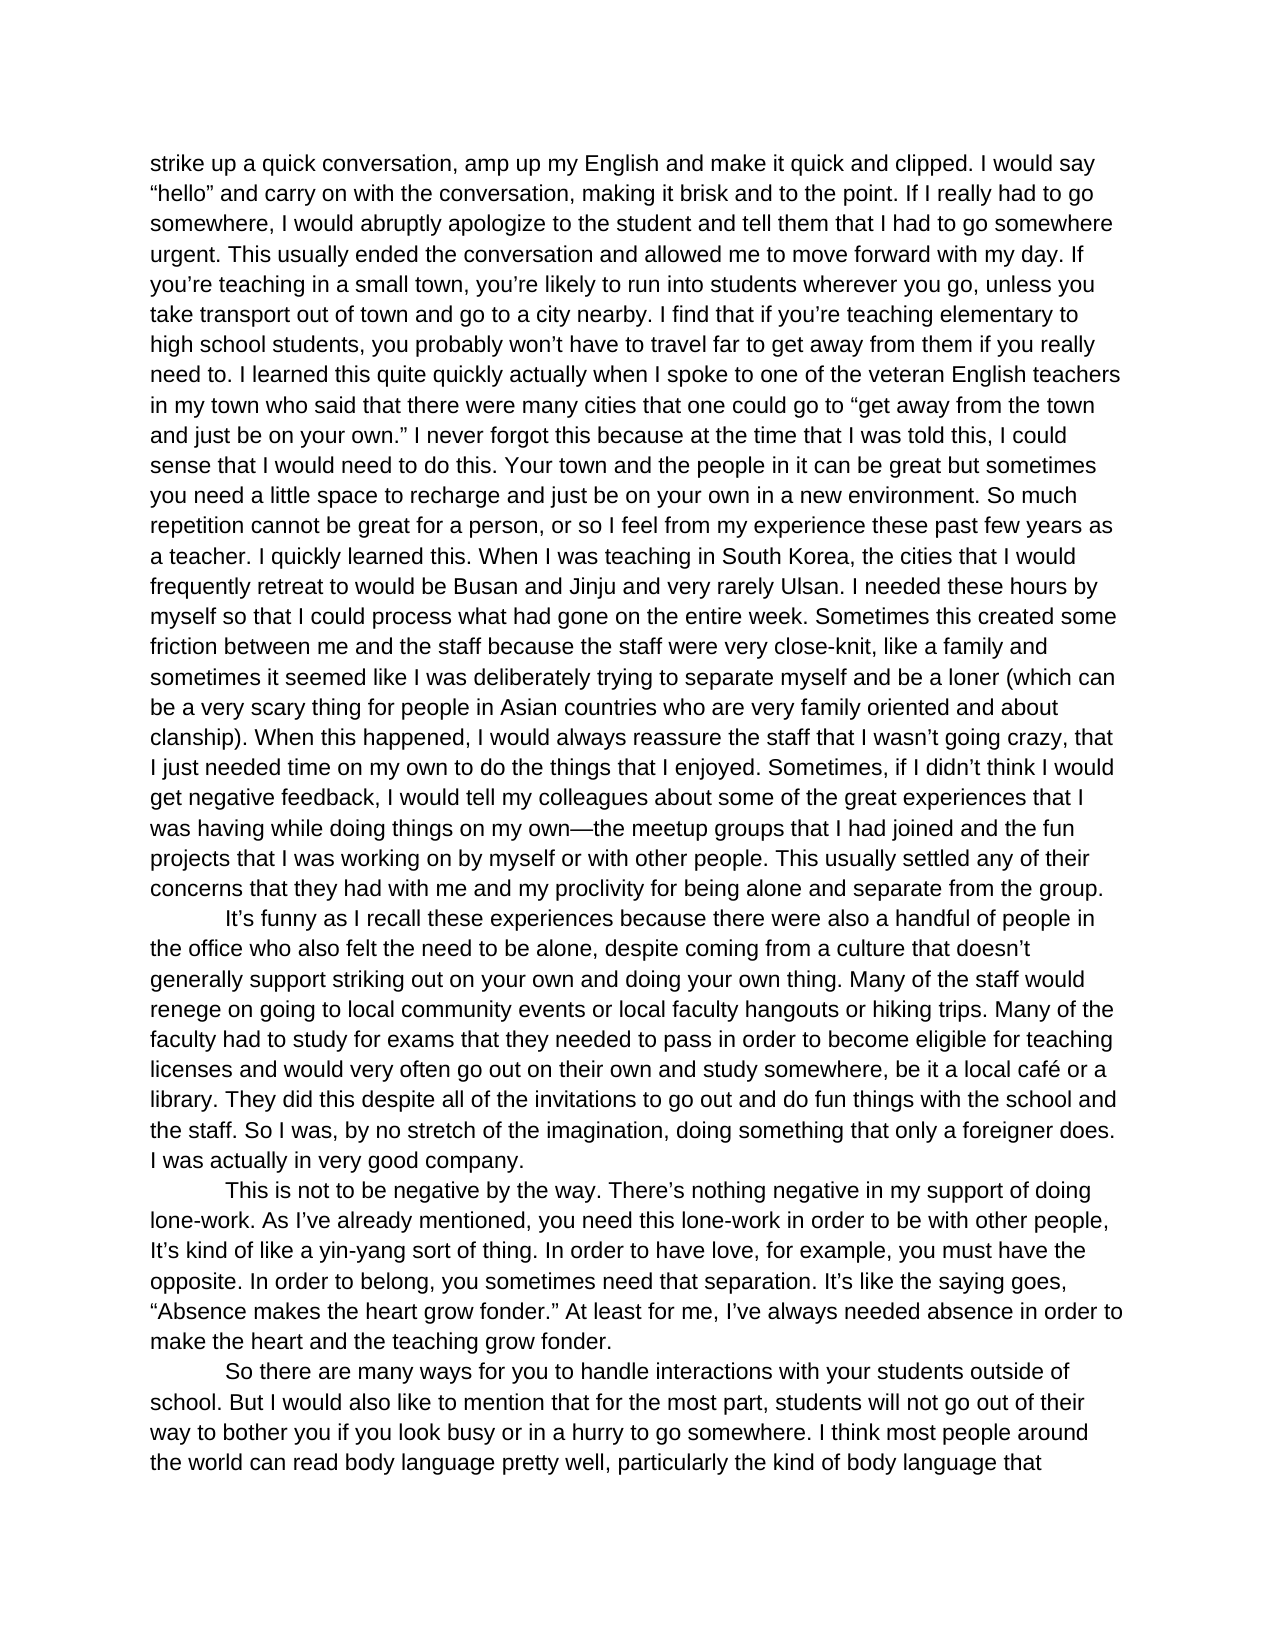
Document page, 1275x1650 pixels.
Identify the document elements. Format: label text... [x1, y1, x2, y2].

text This is not to be negative by the way. There’s nothing negative in my support of doing lone-work. As I’ve already mentioned, you need this lone-work in order to be with other people, It’s kind of like a yin-yang sort of thing. In order to have love, for example, you must have the opposite. In order to belong, you sometimes need that separation. It’s like the saying goes, “Absence makes the heart grow fonder.” At least for me, I’ve always needed absence in order to make the heart and the teaching grow fonder. [150, 1177, 1125, 1354]
text It’s funny as I recall these experiences because there were also a handful of people in the office who also felt the need to be alone, despite coming from a culture that doesn’t generally support striking out on your own and doing your own thing. Many of the staff would renege on going to local community events or local faculty hangouts or hiking trips. Many of the faculty had to study for exams that they needed to pass in order to become eligible for teaching licenses and would very often go out on their own and study somewhere, be it a local café or a library. They did this despite all of the invitations to go out and do fun things with the school and the staff. So I was, by no stretch of the imagination, doing something that only a foreigner does. I was actually in very good company. [150, 905, 1125, 1173]
